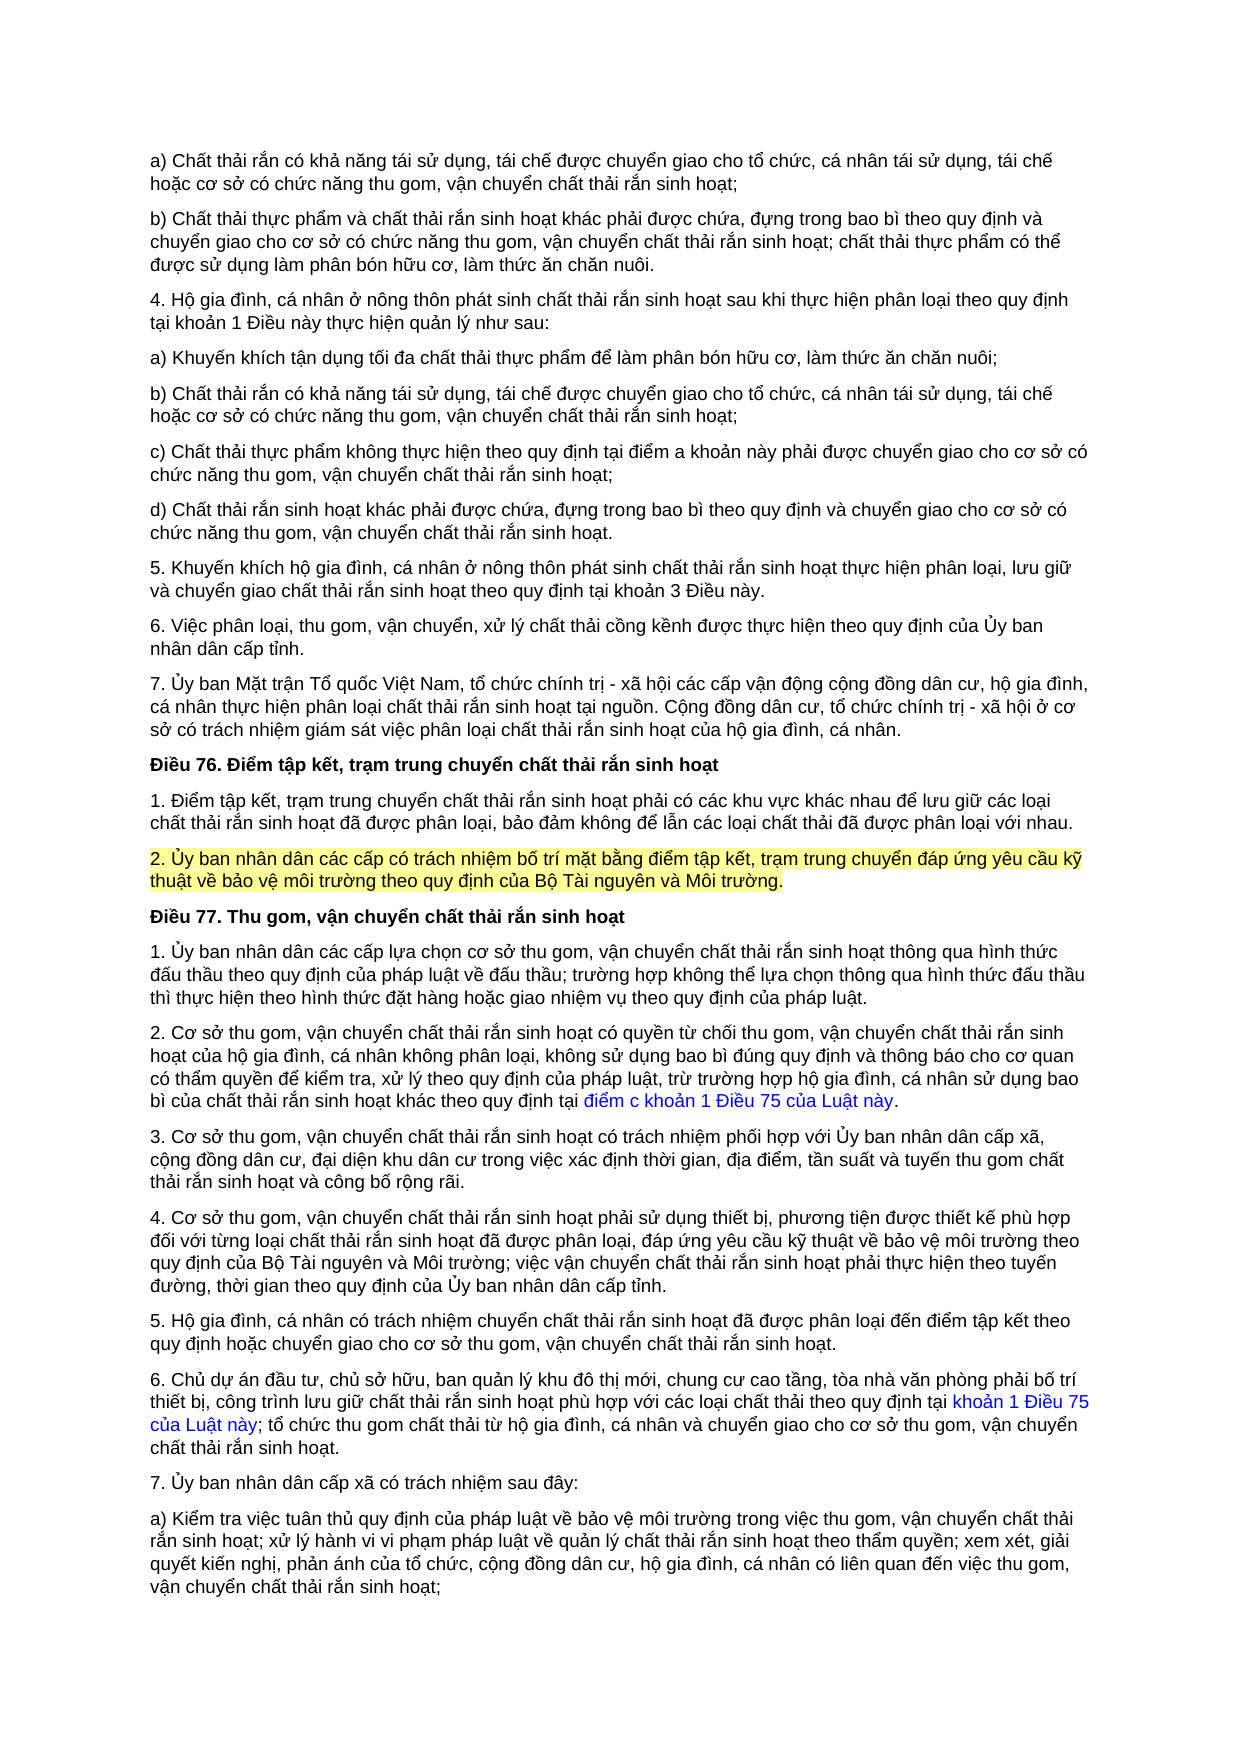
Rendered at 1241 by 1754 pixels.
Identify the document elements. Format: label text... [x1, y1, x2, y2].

text 2. Cơ sở thu gom, vận chuyển chất thải rắn sinh hoạt có quyền từ chối thu gom, vận chuyển chất thải rắn sinh hoạt của hộ gia đình, cá nhân không phân loại, không sử dụng bao bì đúng quy định và thông báo cho cơ quan có thẩm quyền để kiểm tra, xử lý theo quy định của pháp luật, trừ trường hợp hộ gia đình, cá nhân sử dụng bao bì của chất thải rắn sinh hoạt khác theo quy định tại điểm c khoản 1 Điều 75 của Luật này. [150, 1022, 1090, 1112]
text 6. Chủ dự án đầu tư, chủ sở hữu, ban quản lý khu đô thị mới, chung cư cao tầng, tòa nhà văn phòng phải bố trí thiết bị, công trình lưu giữ chất thải rắn sinh hoạt phù hợp với các loại chất thải theo quy định tại khoản 1 Điều 75 của Luật này; tổ chức thu gom chất thải từ hộ gia đình, cá nhân và chuyển giao cho cơ sở thu gom, vận chuyển chất thải rắn sinh hoạt. [150, 1368, 1090, 1458]
text 5. Hộ gia đình, cá nhân có trách nhiệm chuyển chất thải rắn sinh hoạt đã được phân loại đến điểm tập kết theo quy định hoặc chuyển giao cho cơ sở thu gom, vận chuyển chất thải rắn sinh hoạt. [150, 1310, 1090, 1355]
text Điều 76. Điểm tập kết, trạm trung chuyển chất thải rắn sinh hoạt [150, 754, 1090, 776]
text 4. Hộ gia đình, cá nhân ở nông thôn phát sinh chất thải rắn sinh hoạt sau khi thực hiện phân loại theo quy định tại khoản 1 Điều này thực hiện quản lý như sau: [150, 289, 1090, 333]
text 3. Cơ sở thu gom, vận chuyển chất thải rắn sinh hoạt có trách nhiệm phối hợp với Ủy ban nhân dân cấp xã, cộng đồng dân cư, đại diện khu dân cư trong việc xác định thời gian, địa điểm, tần suất và tuyến thu gom chất thải rắn sinh hoạt và công bố rộng rãi. [150, 1126, 1090, 1193]
text a) Chất thải rắn có khả năng tái sử dụng, tái chế được chuyển giao cho tổ chức, cá nhân tái sử dụng, tái chế hoặc cơ sở có chức năng thu gom, vận chuyển chất thải rắn sinh hoạt; [150, 150, 1090, 194]
text 4. Cơ sở thu gom, vận chuyển chất thải rắn sinh hoạt phải sử dụng thiết bị, phương tiện được thiết kế phù hợp đối với từng loại chất thải rắn sinh hoạt đã được phân loại, đáp ứng yêu cầu kỹ thuật về bảo vệ môi trường theo quy định của Bộ Tài nguyên và Môi trường; việc vận chuyển chất thải rắn sinh hoạt phải thực hiện theo tuyến đường, thời gian theo quy định của Ủy ban nhân dân cấp tỉnh. [150, 1207, 1090, 1297]
text 6. Việc phân loại, thu gom, vận chuyển, xử lý chất thải cồng kềnh được thực hiện theo quy định của Ủy ban nhân dân cấp tỉnh. [150, 615, 1090, 659]
text Điều 77. Thu gom, vận chuyển chất thải rắn sinh hoạt [150, 906, 1090, 927]
text b) Chất thải rắn có khả năng tái sử dụng, tái chế được chuyển giao cho tổ chức, cá nhân tái sử dụng, tái chế hoặc cơ sở có chức năng thu gom, vận chuyển chất thải rắn sinh hoạt; [150, 382, 1090, 427]
text 2. Ủy ban nhân dân các cấp có trách nhiệm bố trí mặt bằng điểm tập kết, trạm trung chuyển đáp ứng yêu cầu kỹ thuật về bảo vệ môi trường theo quy định của Bộ Tài nguyên và Môi trường. [150, 847, 1090, 892]
text 7. Ủy ban Mặt trận Tổ quốc Việt Nam, tổ chức chính trị - xã hội các cấp vận động cộng đồng dân cư, hộ gia đình, cá nhân thực hiện phân loại chất thải rắn sinh hoạt tại nguồn. Cộng đồng dân cư, tổ chức chính trị - xã hội ở cơ sở có trách nhiệm giám sát việc phân loại chất thải rắn sinh hoạt của hộ gia đình, cá nhân. [150, 673, 1090, 740]
text 5. Khuyến khích hộ gia đình, cá nhân ở nông thôn phát sinh chất thải rắn sinh hoạt thực hiện phân loại, lưu giữ và chuyển giao chất thải rắn sinh hoạt theo quy định tại khoản 3 Điều này. [150, 557, 1090, 601]
text a) Khuyến khích tận dụng tối đa chất thải thực phẩm để làm phân bón hữu cơ, làm thức ăn chăn nuôi; [150, 347, 1090, 369]
text 1. Điểm tập kết, trạm trung chuyển chất thải rắn sinh hoạt phải có các khu vực khác nhau để lưu giữ các loại chất thải rắn sinh hoạt đã được phân loại, bảo đảm không để lẫn các loại chất thải đã được phân loại với nhau. [150, 789, 1090, 834]
text a) Kiểm tra việc tuân thủ quy định của pháp luật về bảo vệ môi trường trong việc thu gom, vận chuyển chất thải rắn sinh hoạt; xử lý hành vi vi phạm pháp luật về quản lý chất thải rắn sinh hoạt theo thẩm quyền; xem xét, giải quyết kiến nghị, phản ánh của tổ chức, cộng đồng dân cư, hộ gia đình, cá nhân có liên quan đến việc thu gom, vận chuyển chất thải rắn sinh hoạt; [150, 1507, 1090, 1597]
text c) Chất thải thực phẩm không thực hiện theo quy định tại điểm a khoản này phải được chuyển giao cho cơ sở có chức năng thu gom, vận chuyển chất thải rắn sinh hoạt; [150, 441, 1090, 485]
text 7. Ủy ban nhân dân cấp xã có trách nhiệm sau đây: [150, 1472, 1090, 1494]
text d) Chất thải rắn sinh hoạt khác phải được chứa, đựng trong bao bì theo quy định và chuyển giao cho cơ sở có chức năng thu gom, vận chuyển chất thải rắn sinh hoạt. [150, 499, 1090, 543]
text b) Chất thải thực phẩm và chất thải rắn sinh hoạt khác phải được chứa, đựng trong bao bì theo quy định và chuyển giao cho cơ sở có chức năng thu gom, vận chuyển chất thải rắn sinh hoạt; chất thải thực phẩm có thể được sử dụng làm phân bón hữu cơ, làm thức ăn chăn nuôi. [150, 208, 1090, 275]
text 1. Ủy ban nhân dân các cấp lựa chọn cơ sở thu gom, vận chuyển chất thải rắn sinh hoạt thông qua hình thức đấu thầu theo quy định của pháp luật về đấu thầu; trường hợp không thể lựa chọn thông qua hình thức đấu thầu thì thực hiện theo hình thức đặt hàng hoặc giao nhiệm vụ theo quy định của pháp luật. [150, 941, 1090, 1008]
